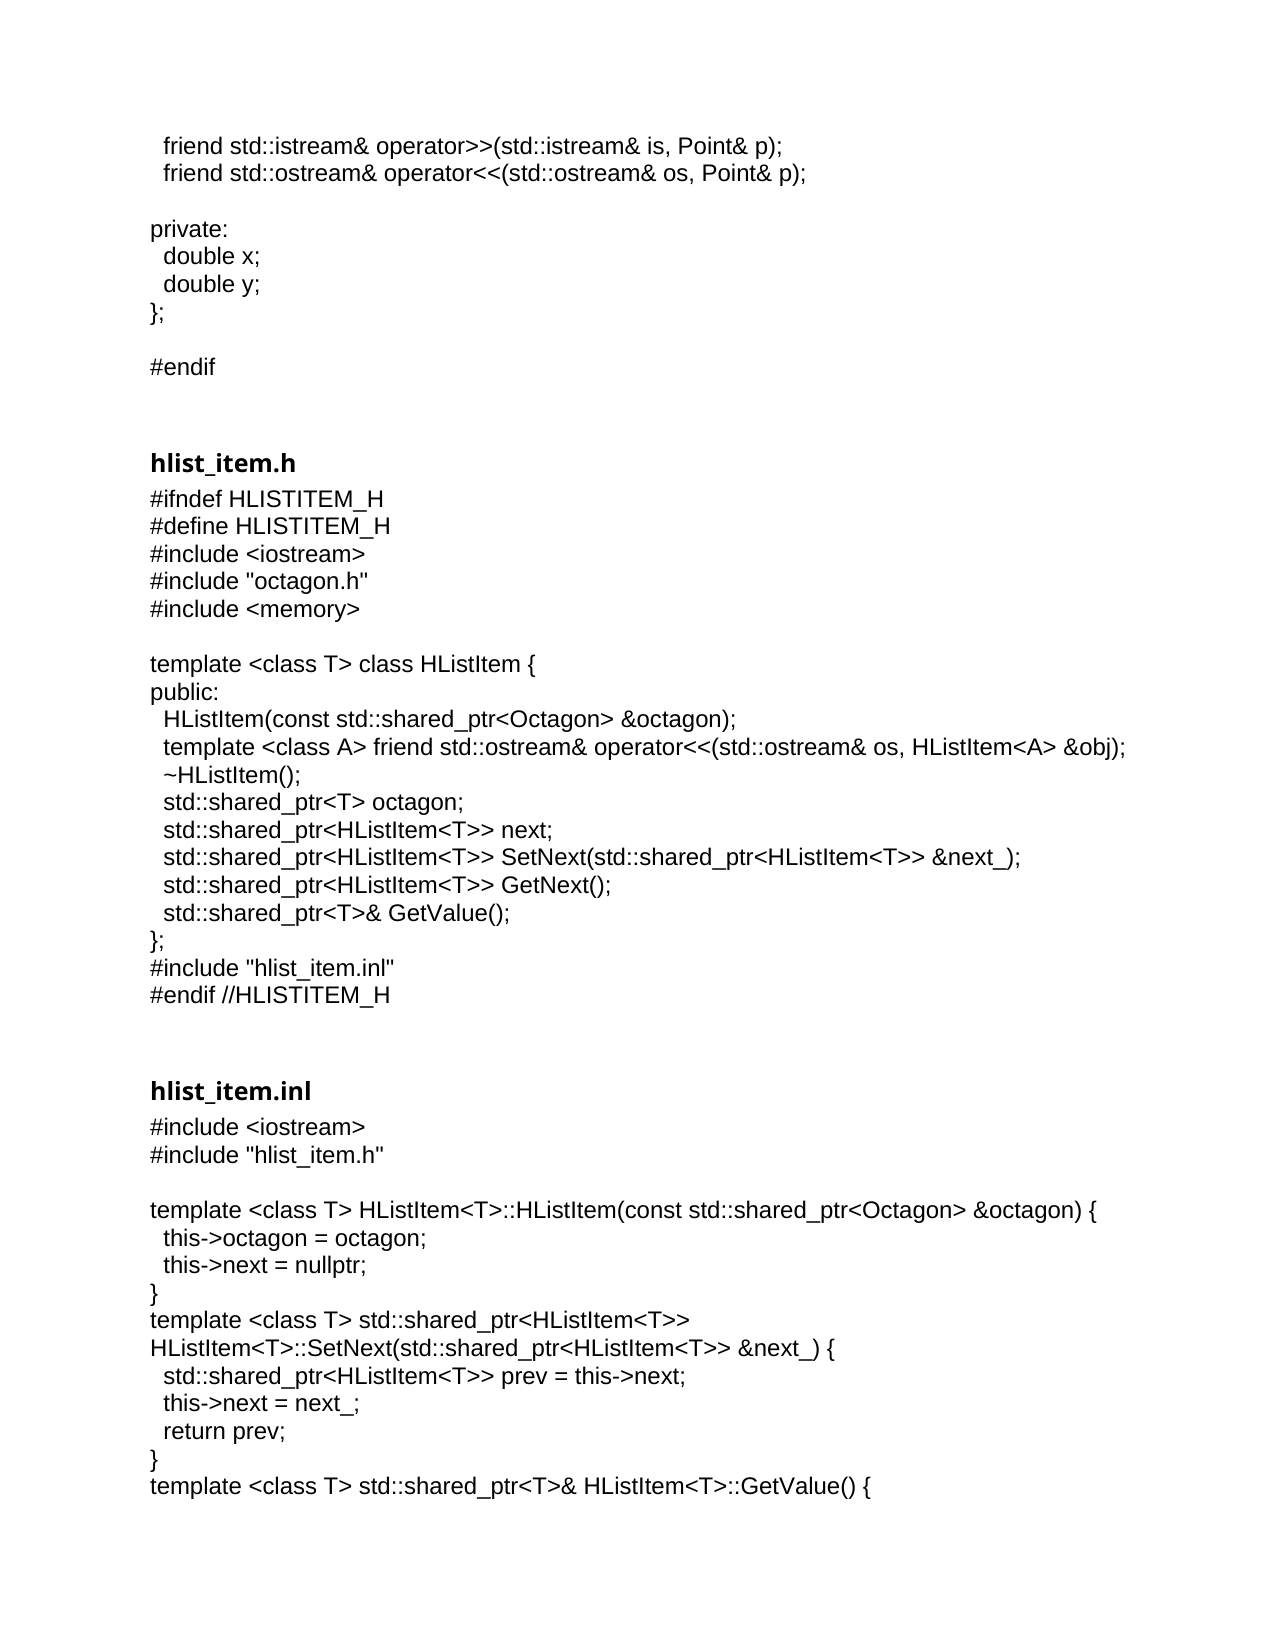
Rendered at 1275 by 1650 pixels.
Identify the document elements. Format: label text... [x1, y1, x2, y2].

text #include <memory> [150, 595, 1143, 622]
text std::shared_ptr<HListItem<T>> GetNext(); [150, 871, 1143, 898]
subtitle hlist_item.inl [150, 1074, 1143, 1108]
text ~HListItem(); [150, 761, 1143, 788]
text }; [150, 297, 1143, 325]
text double y; [150, 270, 1143, 297]
subtitle hlist_item.h [150, 445, 1143, 479]
text template <class T> class HListItem { [150, 650, 1143, 678]
text template <class T> std::shared_ptr<T>& HListItem<T>::GetValue() { [150, 1472, 1143, 1500]
text } [150, 1279, 1143, 1306]
text #endif [150, 353, 1143, 380]
text private: [150, 214, 1143, 242]
text this->octagon = octagon; [150, 1224, 1143, 1251]
text return prev; [150, 1417, 1143, 1444]
text std::shared_ptr<HListItem<T>> next; [150, 816, 1143, 843]
text #define HLISTITEM_H [150, 512, 1143, 540]
text #include <iostream> [150, 1113, 1143, 1141]
text }; [150, 926, 1143, 954]
text #include "hlist_item.inl" [150, 954, 1143, 981]
text template <class A> friend std::ostream& operator<<(std::ostream& os, HListItem<A> &obj); [150, 733, 1143, 761]
text std::shared_ptr<HListItem<T>> prev = this->next; [150, 1362, 1143, 1389]
text public: [150, 678, 1143, 705]
text std::shared_ptr<T>& GetValue(); [150, 898, 1143, 926]
text template <class T> HListItem<T>::HListItem(const std::shared_ptr<Octagon> &octagon) { [150, 1196, 1143, 1224]
text #include <iostream> [150, 540, 1143, 567]
text #endif //HLISTITEM_H [150, 981, 1143, 1009]
text friend std::istream& operator>>(std::istream& is, Point& p); [150, 132, 1143, 159]
text std::shared_ptr<HListItem<T>> SetNext(std::shared_ptr<HListItem<T>> &next_); [150, 843, 1143, 871]
text #ifndef HLISTITEM_H [150, 484, 1143, 512]
text #include "hlist_item.h" [150, 1141, 1143, 1168]
text friend std::ostream& operator<<(std::ostream& os, Point& p); [150, 159, 1143, 187]
text this->next = next_; [150, 1389, 1143, 1417]
text HListItem(const std::shared_ptr<Octagon> &octagon); [150, 705, 1143, 733]
text #include "octagon.h" [150, 567, 1143, 595]
text this->next = nullptr; [150, 1251, 1143, 1279]
text std::shared_ptr<T> octagon; [150, 788, 1143, 816]
text double x; [150, 242, 1143, 270]
text template <class T> std::shared_ptr<HListItem<T>> HListItem<T>::SetNext(std::shared_ptr<HListItem<T>> &next_) { [150, 1306, 1143, 1362]
text } [150, 1444, 1143, 1472]
